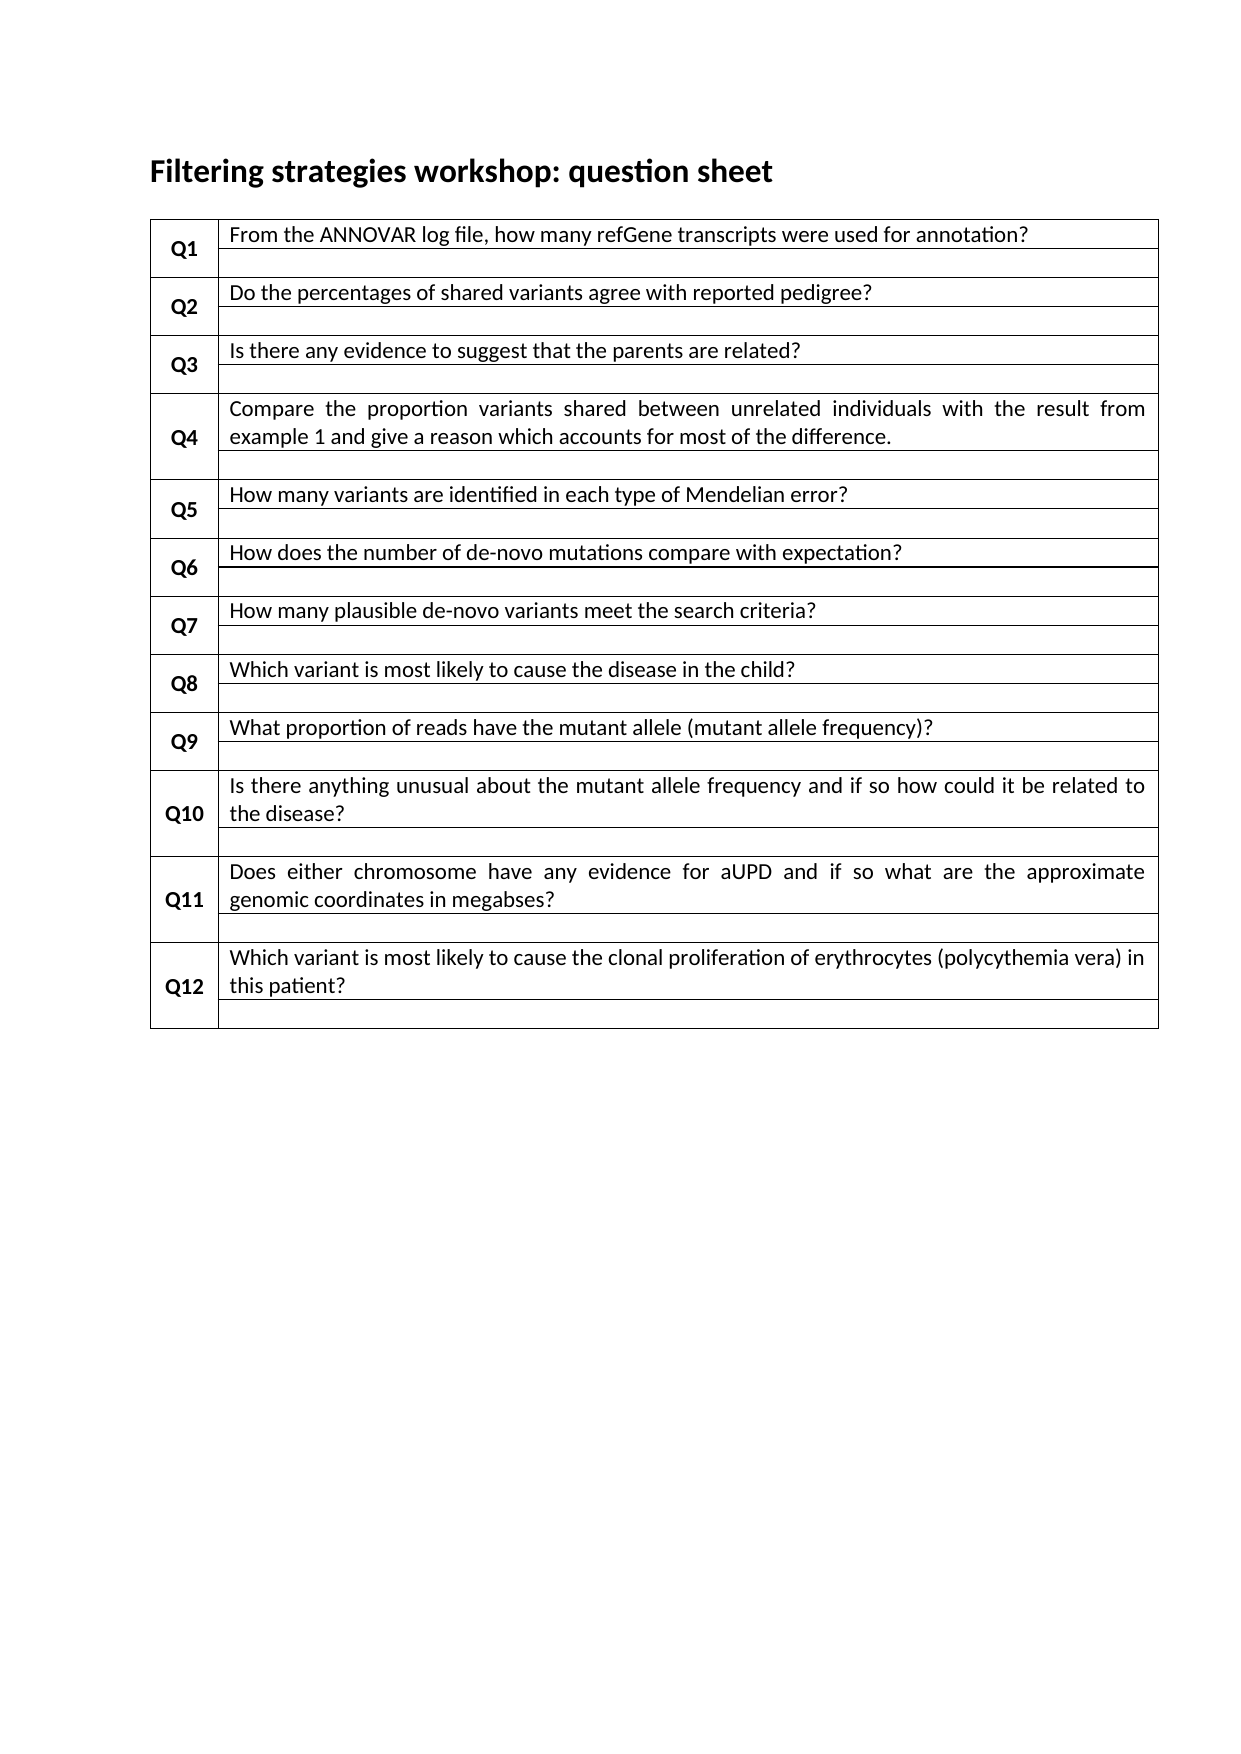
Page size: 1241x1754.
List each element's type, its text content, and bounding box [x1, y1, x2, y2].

table_cell Does either chromosome have any evidence for aUPD and if so what are the approximate genomic coordinates in megabses? [219, 857, 1158, 913]
text Filtering strategies workshop: question sheet [150, 150, 1090, 191]
table_cell [219, 828, 1158, 856]
table_cell [219, 684, 1158, 712]
table_cell What proportion of reads have the mutant allele (mutant allele frequency)? [219, 713, 1158, 741]
table_cell [219, 742, 1158, 770]
table_cell [219, 249, 1158, 277]
table_cell Q2 [151, 278, 218, 335]
table_cell Q6 [151, 539, 218, 596]
table_cell [219, 451, 1158, 479]
table_cell Do the percentages of shared variants agree with reported pedigree? [219, 278, 1158, 306]
table_cell Q3 [151, 336, 218, 393]
table_cell Q8 [151, 655, 218, 712]
table_cell How many variants are identified in each type of Mendelian error? [219, 480, 1158, 508]
table_cell Q12 [151, 943, 218, 1028]
table_cell How many plausible de-novo variants meet the search criteria? [219, 597, 1158, 624]
table_cell [219, 307, 1158, 335]
table_cell How does the number of de-novo mutations compare with expectation? [219, 539, 1158, 566]
table_header From the ANNOVAR log file, how many refGene transcripts were used for annotation? [219, 220, 1158, 248]
table_cell [219, 365, 1158, 393]
table_cell Is there any evidence to suggest that the parents are related? [219, 336, 1158, 364]
table_cell Q10 [151, 771, 218, 856]
table_cell Which variant is most likely to cause the disease in the child? [219, 655, 1158, 683]
table_cell Q4 [151, 394, 218, 479]
table_cell Q5 [151, 480, 218, 537]
table_cell Which variant is most likely to cause the clonal proliferation of erythrocytes (polycythemia vera) in this patient? [219, 943, 1158, 999]
table_cell [219, 568, 1158, 596]
table_cell [219, 509, 1158, 537]
table_cell Compare the proportion variants shared between unrelated individuals with the result from example 1 and give a reason which accounts for most of the difference. [219, 394, 1158, 450]
table_cell Is there anything unusual about the mutant allele frequency and if so how could it be related to the disease? [219, 771, 1158, 827]
table_cell Q9 [151, 713, 218, 770]
table_cell [219, 626, 1158, 654]
table_cell [219, 914, 1158, 942]
table_cell [219, 1000, 1158, 1028]
table_cell Q11 [151, 857, 218, 942]
table_header Q1 [151, 220, 218, 277]
table_cell Q7 [151, 597, 218, 654]
